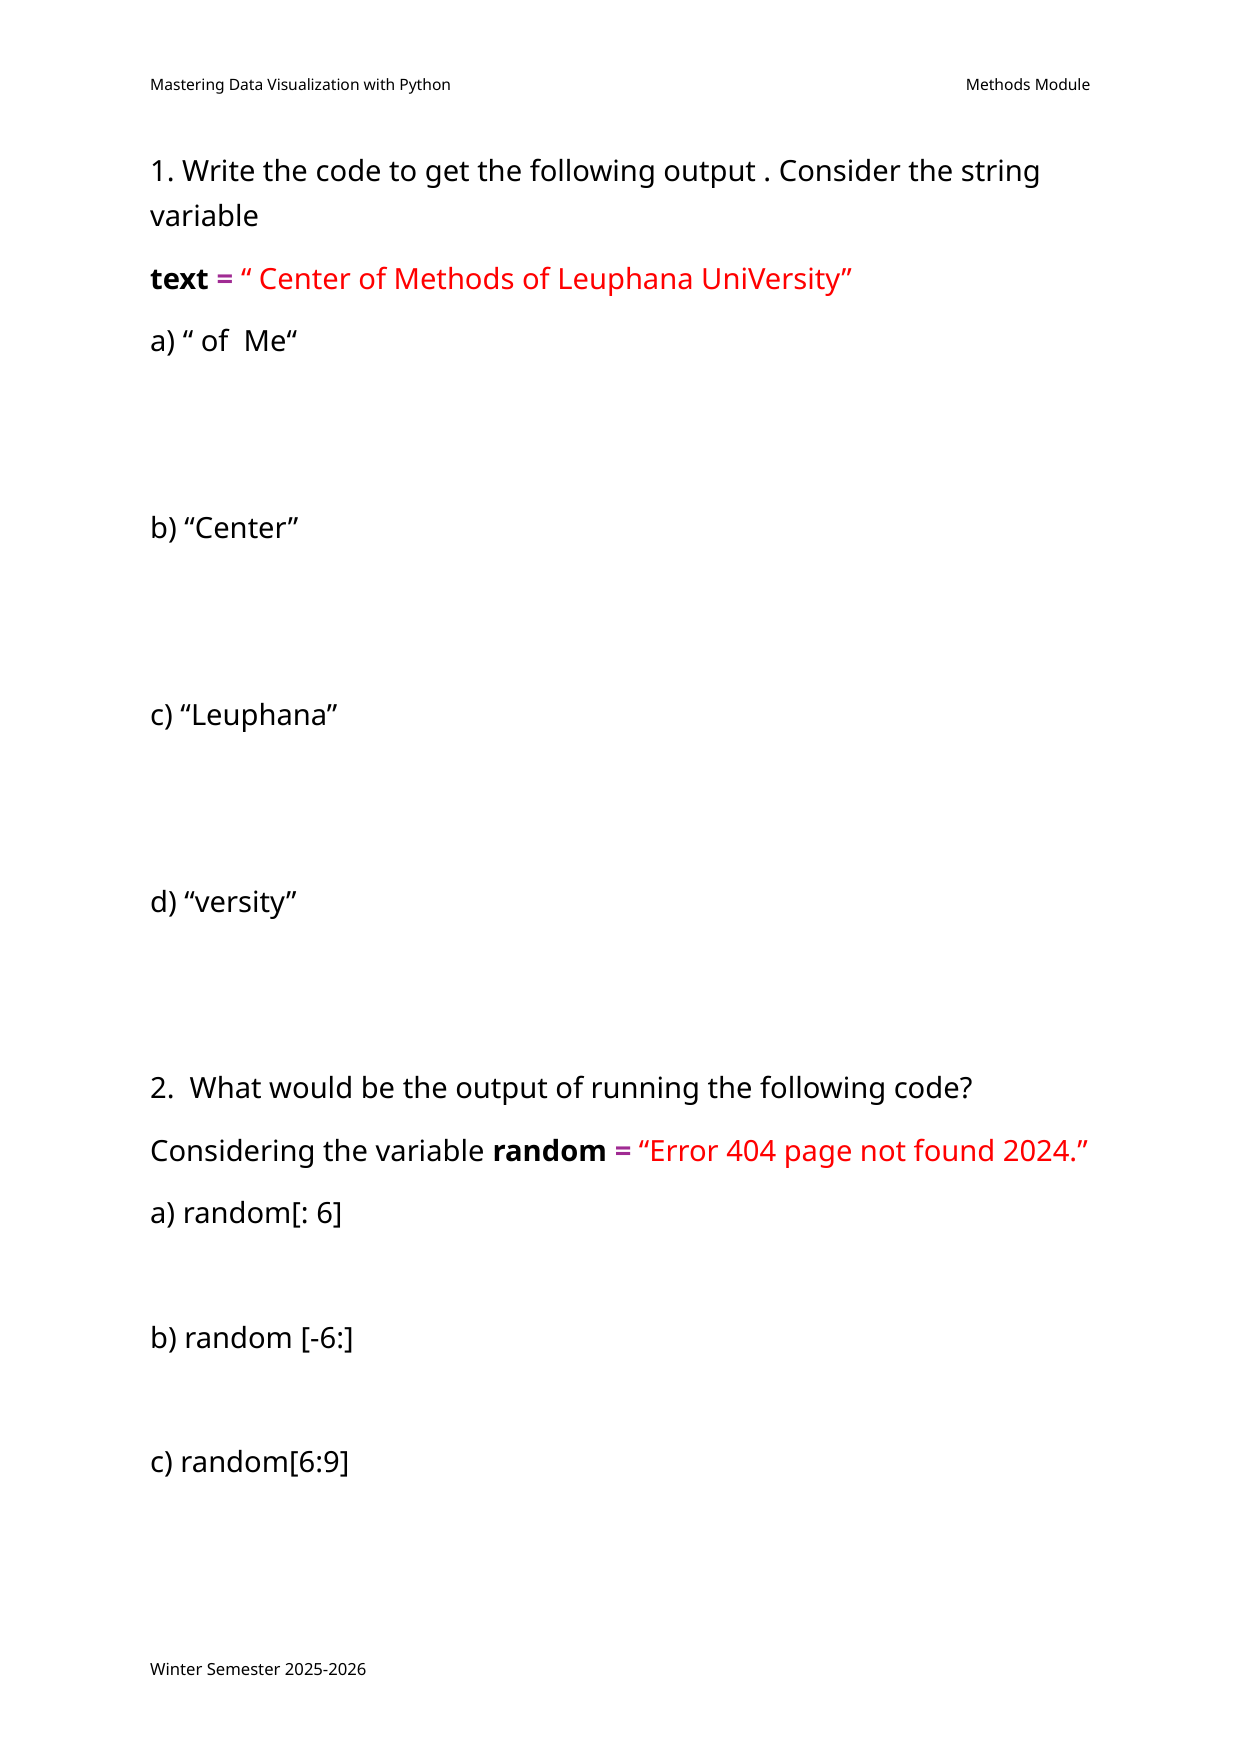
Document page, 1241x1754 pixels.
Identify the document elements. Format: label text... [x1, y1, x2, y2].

text b) random [-6:] [150, 1317, 1090, 1357]
text 1. Write the code to get the following output . Consider the string variable [150, 150, 1090, 235]
text Considering the variable random = “Error 404 page not found 2024.” [150, 1130, 1090, 1170]
text a) random[: 6] [150, 1192, 1090, 1232]
text b) “Center” [150, 507, 1090, 547]
text a) “ of Me“ [150, 320, 1090, 360]
text d) “versity” [150, 881, 1090, 921]
text text = “ Center of Methods of Leuphana UniVersity” [150, 258, 1090, 298]
text c) random[6:9] [150, 1441, 1090, 1481]
text c) “Leuphana” [150, 694, 1090, 734]
text 2. What would be the output of running the following code? [150, 1068, 1090, 1107]
